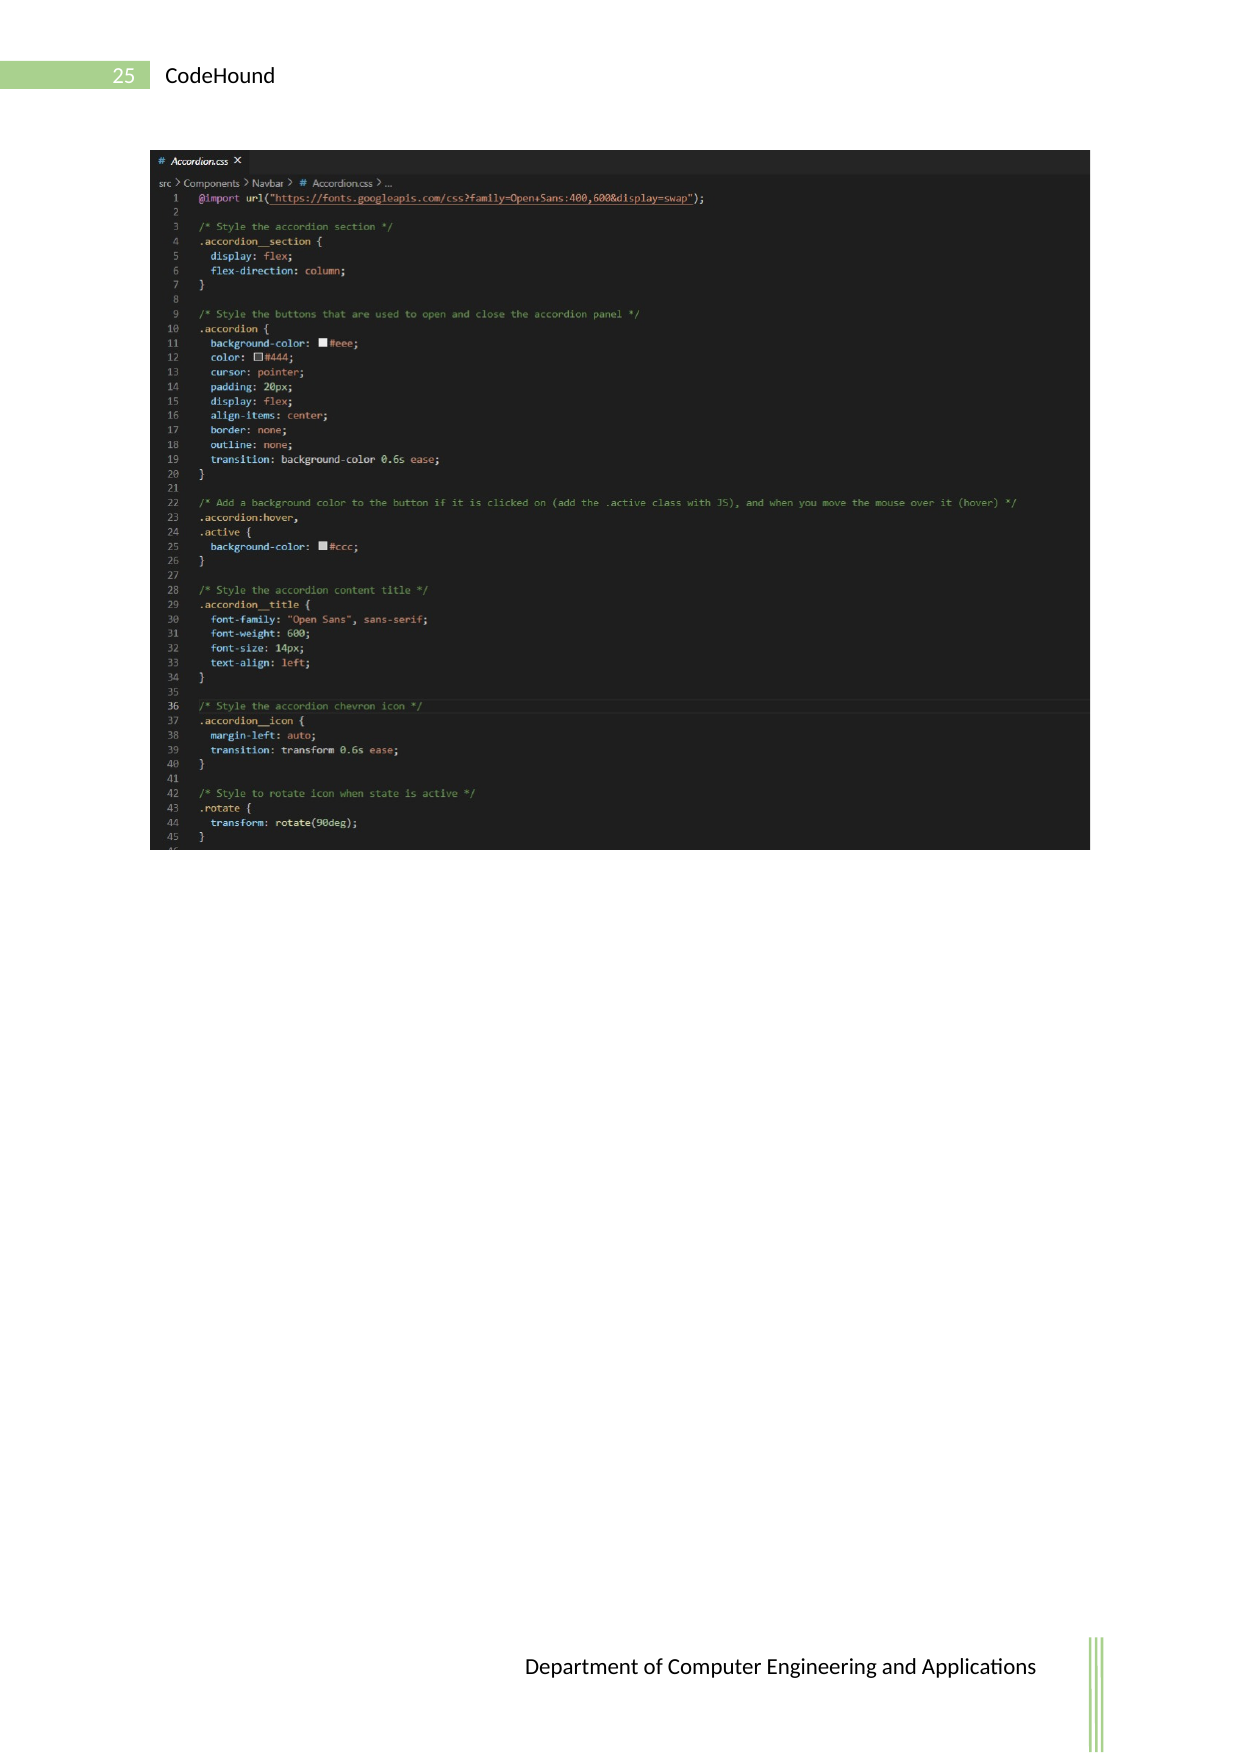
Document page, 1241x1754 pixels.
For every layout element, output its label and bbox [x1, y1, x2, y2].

picture [150, 150, 1091, 850]
